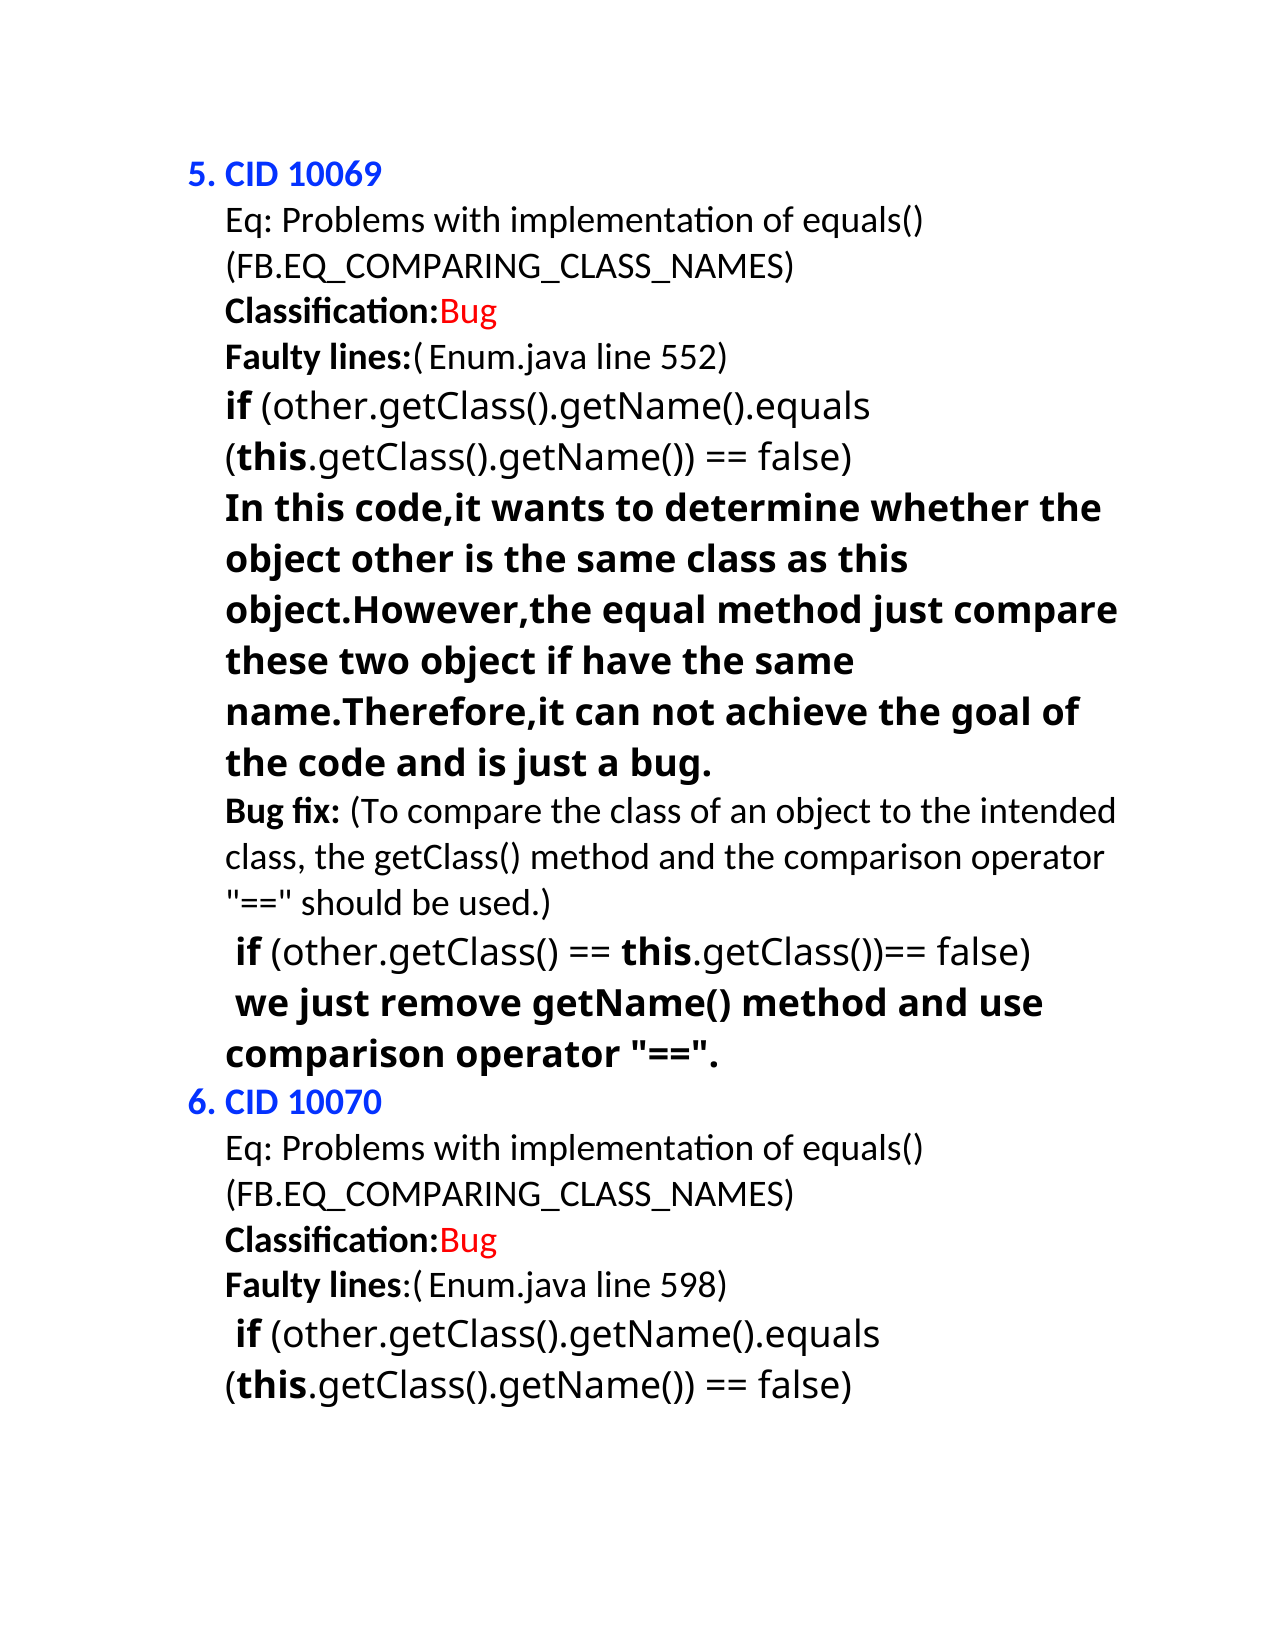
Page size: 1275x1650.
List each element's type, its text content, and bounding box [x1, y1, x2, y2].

list we just remove getName() method and use comparison operator "==". [225, 976, 1125, 1078]
list if (other.getClass() == this.getClass())== false) [225, 925, 1125, 976]
list CID 10069 [187, 150, 1125, 196]
list In this code,it wants to determine whether the object other is the same class as this object.However,the equal method just compare these two object if have the same name.Therefore,it can not achieve the goal of the code and is just a bug. [225, 481, 1125, 787]
list Bug fix: (To compare the class of an object to the intended class, the getClass() method and the comparison operator "==" should be used.) [225, 787, 1125, 925]
list if (other.getClass().getName().equals(this.getClass().getName()) == false) [225, 379, 1125, 481]
list Classification:Bug [225, 1216, 1125, 1261]
list if (other.getClass().getName().equals(this.getClass().getName()) == false) [225, 1307, 1125, 1409]
list Eq: Problems with implementation of equals() (FB.EQ_COMPARING_CLASS_NAMES) [225, 196, 1125, 287]
list Faulty lines:( Enum.java line 552) [225, 333, 1125, 379]
list Eq: Problems with implementation of equals() (FB.EQ_COMPARING_CLASS_NAMES) [225, 1124, 1125, 1216]
list Classification:Bug [225, 287, 1125, 333]
list Faulty lines:( Enum.java line 598) [225, 1261, 1125, 1307]
list CID 10070 [187, 1078, 1125, 1124]
